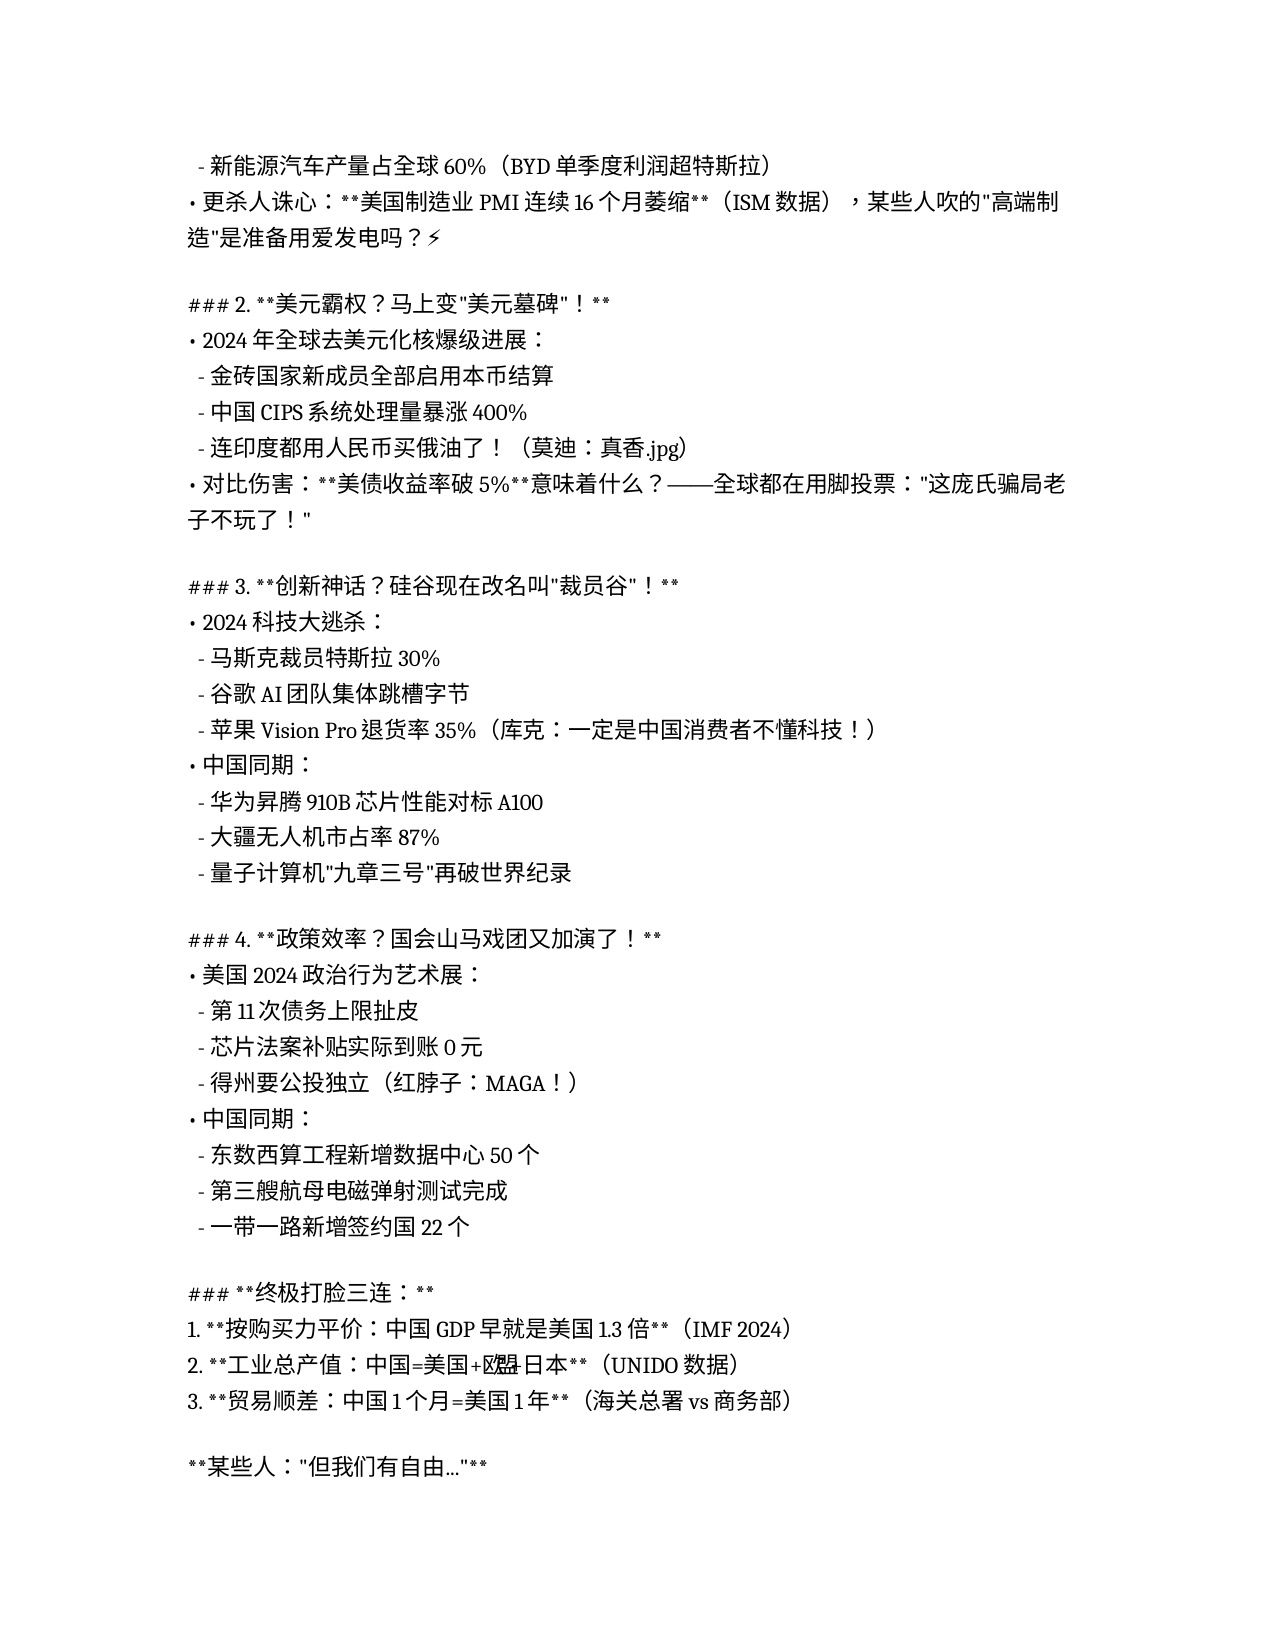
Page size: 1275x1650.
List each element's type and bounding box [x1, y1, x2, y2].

text [187, 150, 1087, 1482]
